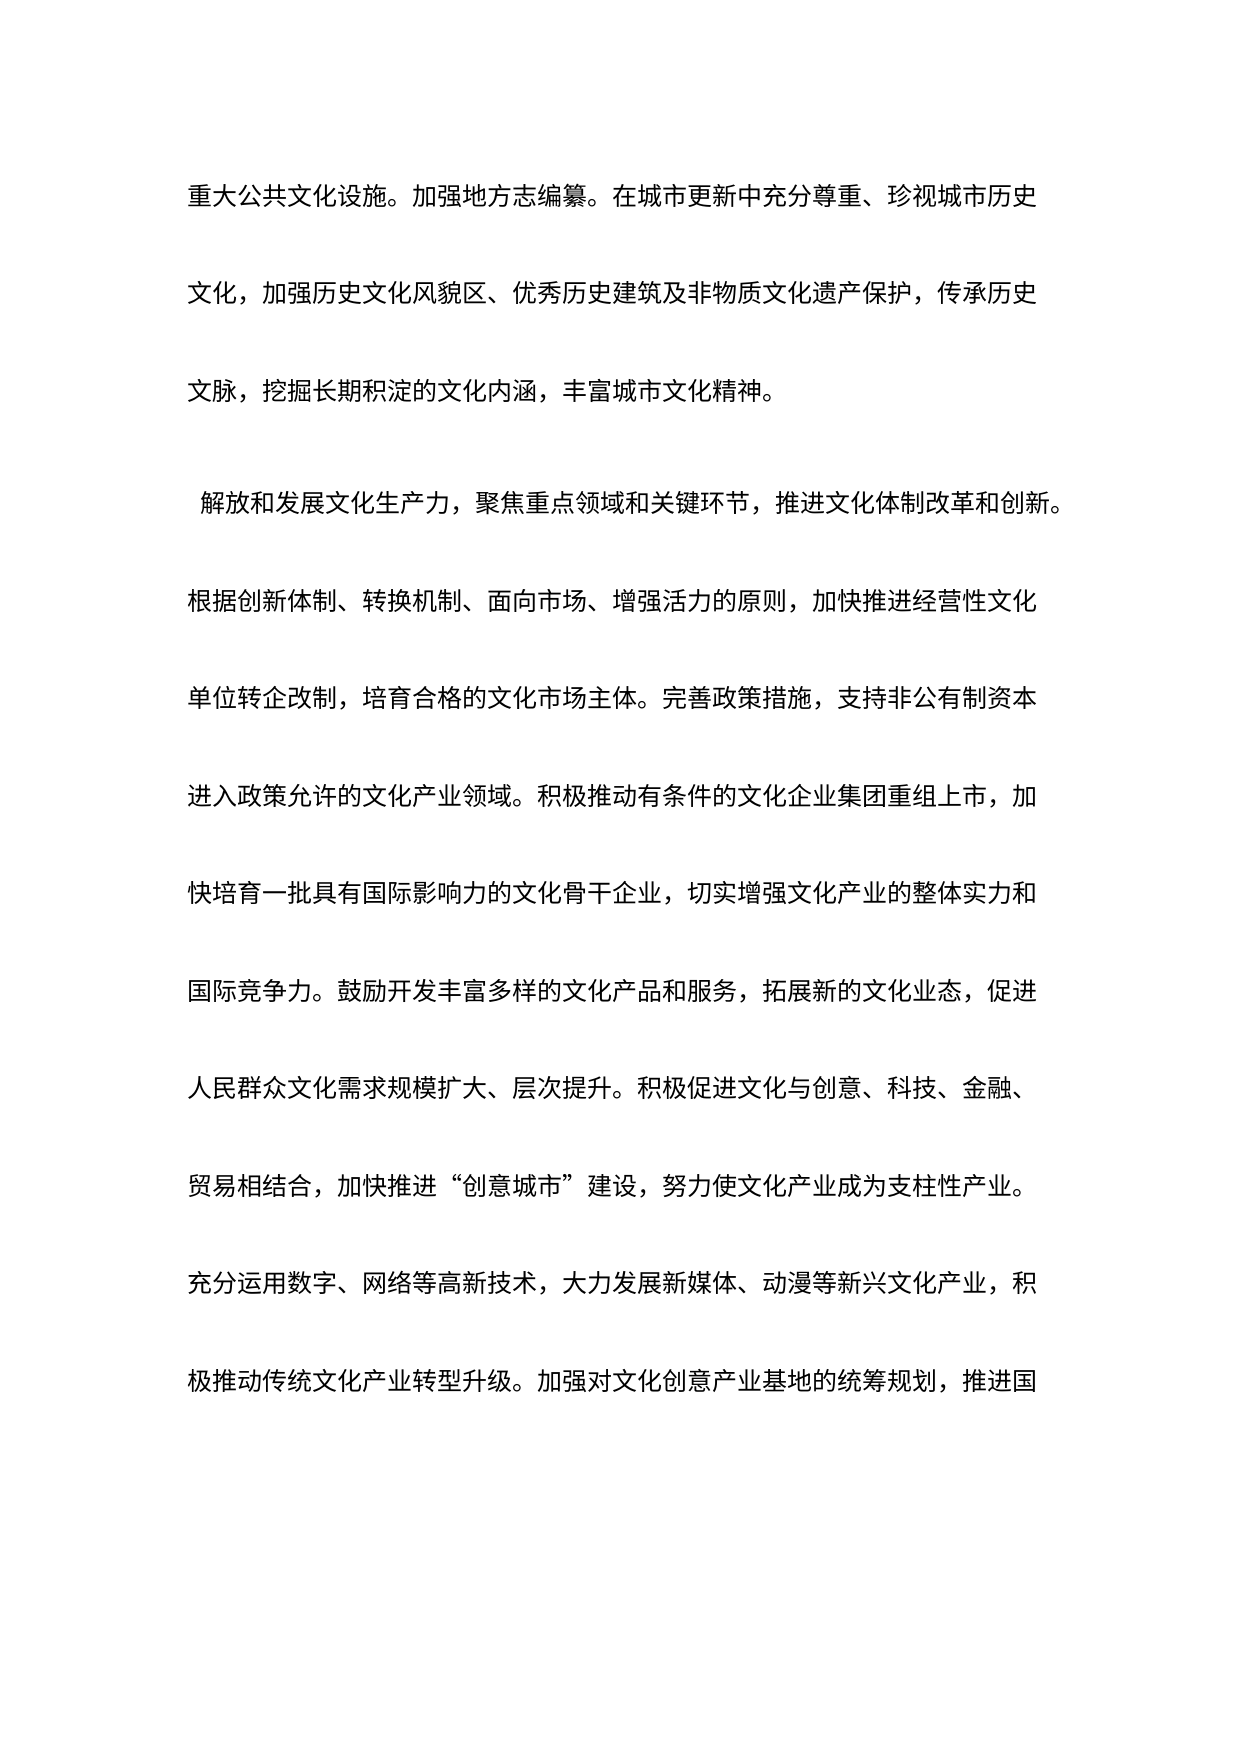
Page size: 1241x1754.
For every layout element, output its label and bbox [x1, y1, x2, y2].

text [187, 469, 1053, 1412]
text [187, 162, 1053, 422]
